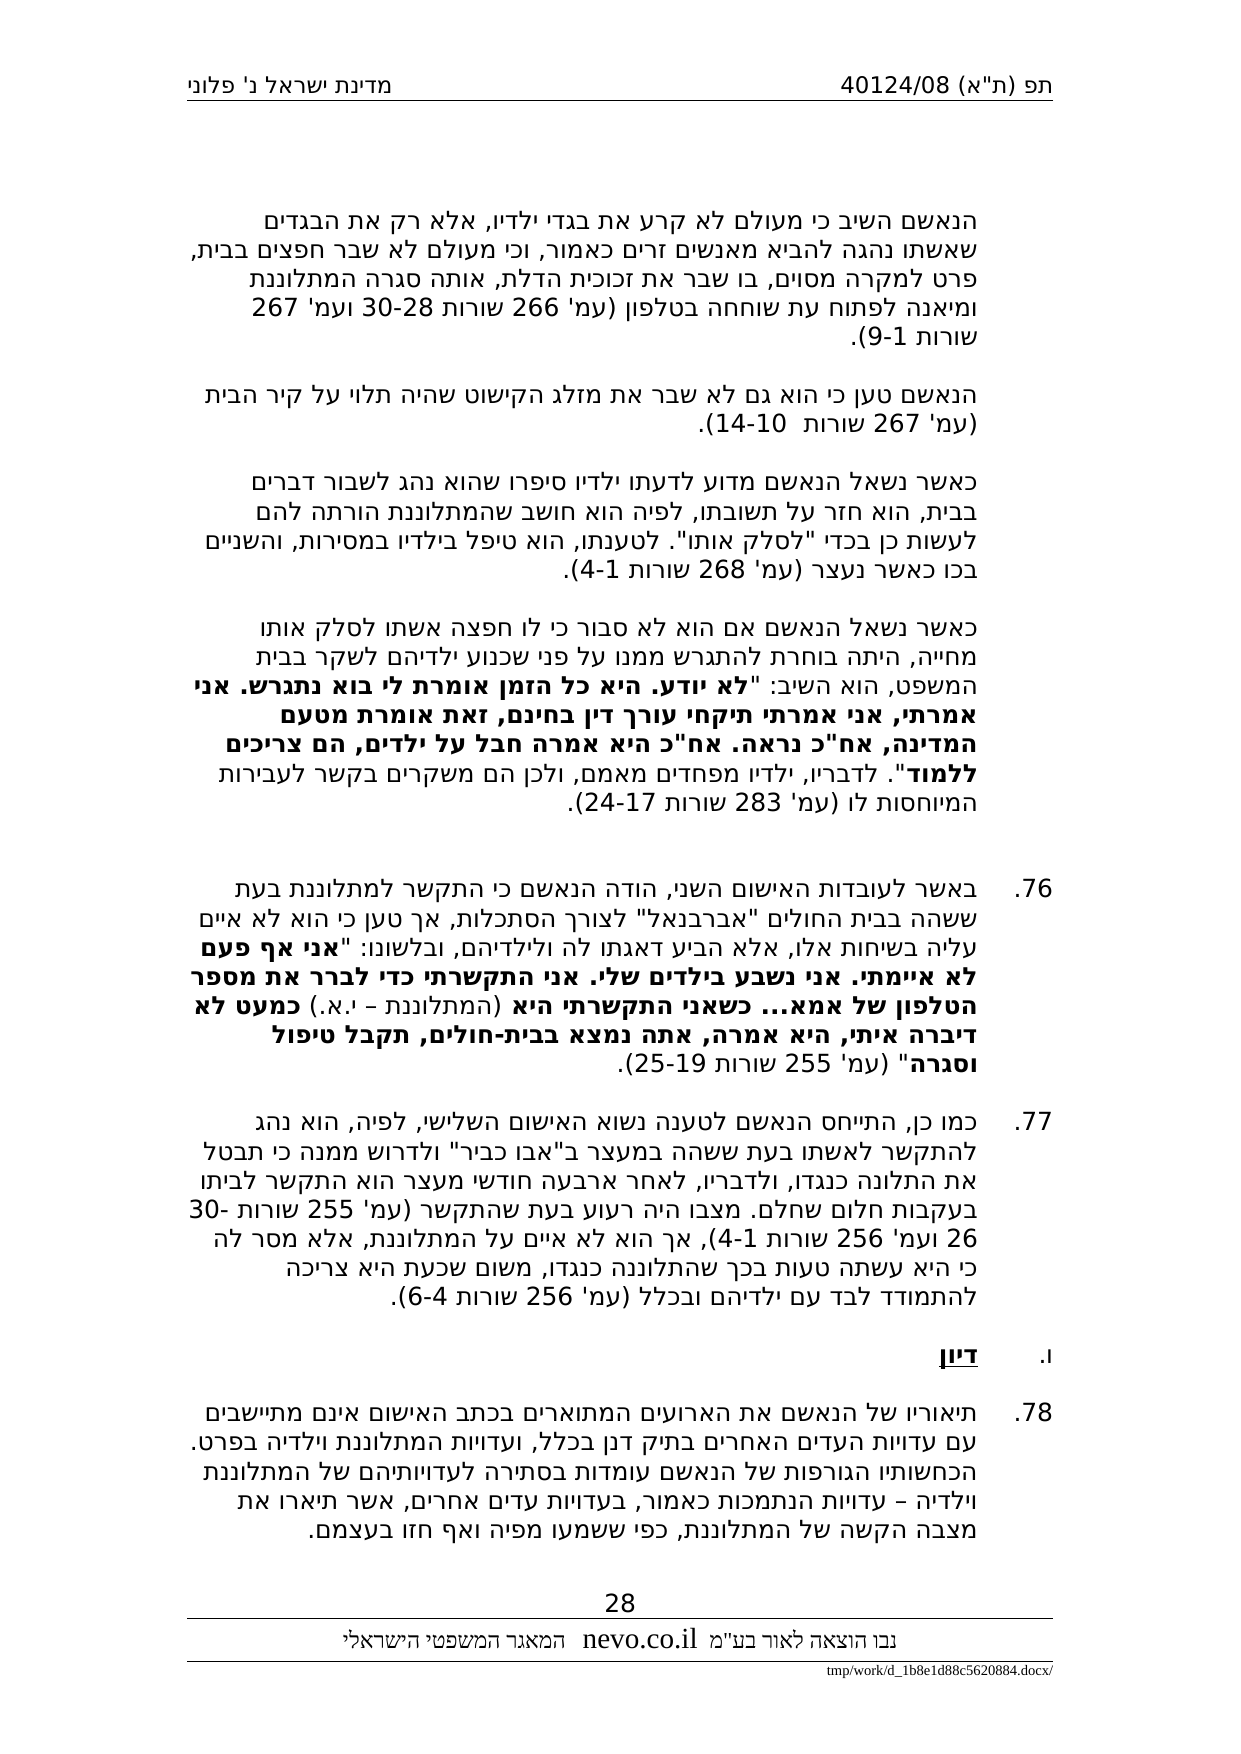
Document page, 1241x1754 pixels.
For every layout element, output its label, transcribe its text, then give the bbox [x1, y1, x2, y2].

text כאשר נשאל הנאשם אם הוא לא סבור כי לו חפצה אשתו לסלק אותו מחייה, היתה בוחרת להתגרש ממנו על פני שכנוע ילדיהם לשקר בבית המשפט, הוא השיב: "לא יודע. היא כל הזמן אומרת לי בוא נתגרש. אני אמרתי, אני אמרתי תיקחי עורך דין בחינם, זאת אומרת מטעם המדינה, אח"כ נראה. אח"כ היא אמרה חבל על ילדים, הם צריכים ללמוד". לדבריו, ילדיו מפחדים מאמם, ולכן הם משקרים בקשר לעבירות המיוחסות לו (עמ' 283 שורות 24-17). [187, 613, 978, 817]
text הכחשותיו הגורפות של הנאשם עומדות בסתירה לעדויותיהם של המתלוננת וילדיה – עדויות הנתמכות כאמור, בעדויות עדים אחרים, אשר תיארו את מצבה הקשה של המתלוננת, כפי ששמעו מפיה ואף חזו בעצמם. [187, 1457, 978, 1544]
text ו. דיון [187, 1341, 1053, 1370]
text הנאשם טען כי הוא גם לא שבר את מזלג הקישוט שהיה תלוי על קיר הבית (עמ' 267 שורות 14-10). [187, 381, 978, 439]
text 78. תיאוריו של הנאשם את הארועים המתוארים בכתב האישום אינם מתיישבים עם עדויות העדים האחרים בתיק דנן בכלל, ועדויות המתלוננת וילדיה בפרט. [187, 1398, 1053, 1457]
text הנאשם השיב כי מעולם לא קרע את בגדי ילדיו, אלא רק את הבגדים שאשתו נהגה להביא מאנשים זרים כאמור, וכי מעולם לא שבר חפצים בבית, פרט למקרה מסוים, בו שבר את זכוכית הדלת, אותה סגרה המתלוננת ומיאנה לפתוח עת שוחחה בטלפון (עמ' 266 שורות 30-28 ועמ' 267 שורות 9-1). [187, 206, 978, 352]
text 77. כמו כן, התייחס הנאשם לטענה נשוא האישום השלישי, לפיה, הוא נהג להתקשר לאשתו בעת ששהה במעצר ב"אבו כביר" ולדרוש ממנה כי תבטל את התלונה כנגדו, ולדבריו, לאחר ארבעה חודשי מעצר הוא התקשר לביתו בעקבות חלום שחלם. מצבו היה רעוע בעת שהתקשר (עמ' 255 שורות 30-26 ועמ' 256 שורות 4-1), אך הוא לא איים על המתלוננת, אלא מסר לה כי היא עשתה טעות בכך שהתלוננה כנגדו, משום שכעת היא צריכה להתמודד לבד עם ילדיהם ובכלל (עמ' 256 שורות 6-4). [187, 1108, 1053, 1312]
text כאשר נשאל הנאשם מדוע לדעתו ילדיו סיפרו שהוא נהג לשבור דברים בבית, הוא חזר על תשובתו, לפיה הוא חושב שהמתלוננת הורתה להם לעשות כן בכדי "לסלק אותו". לטענתו, הוא טיפל בילדיו במסירות, והשניים בכו כאשר נעצר (עמ' 268 שורות 4-1). [187, 468, 978, 584]
text 76. באשר לעובדות האישום השני, הודה הנאשם כי התקשר למתלוננת בעת ששהה בבית החולים "אברבנאל" לצורך הסתכלות, אך טען כי הוא לא איים עליה בשיחות אלו, אלא הביע דאגתו לה ולילדיהם, ובלשונו: "אני אף פעם לא איימתי. אני נשבע בילדים שלי. אני התקשרתי כדי לברר את מספר הטלפון של אמא... כשאני התקשרתי היא (המתלוננת – י.א.) כמעט לא דיברה איתי, היא אמרה, אתה נמצא בבית-חולים, תקבל טיפול וסגרה" (עמ' 255 שורות 25-19). [187, 875, 1053, 1079]
